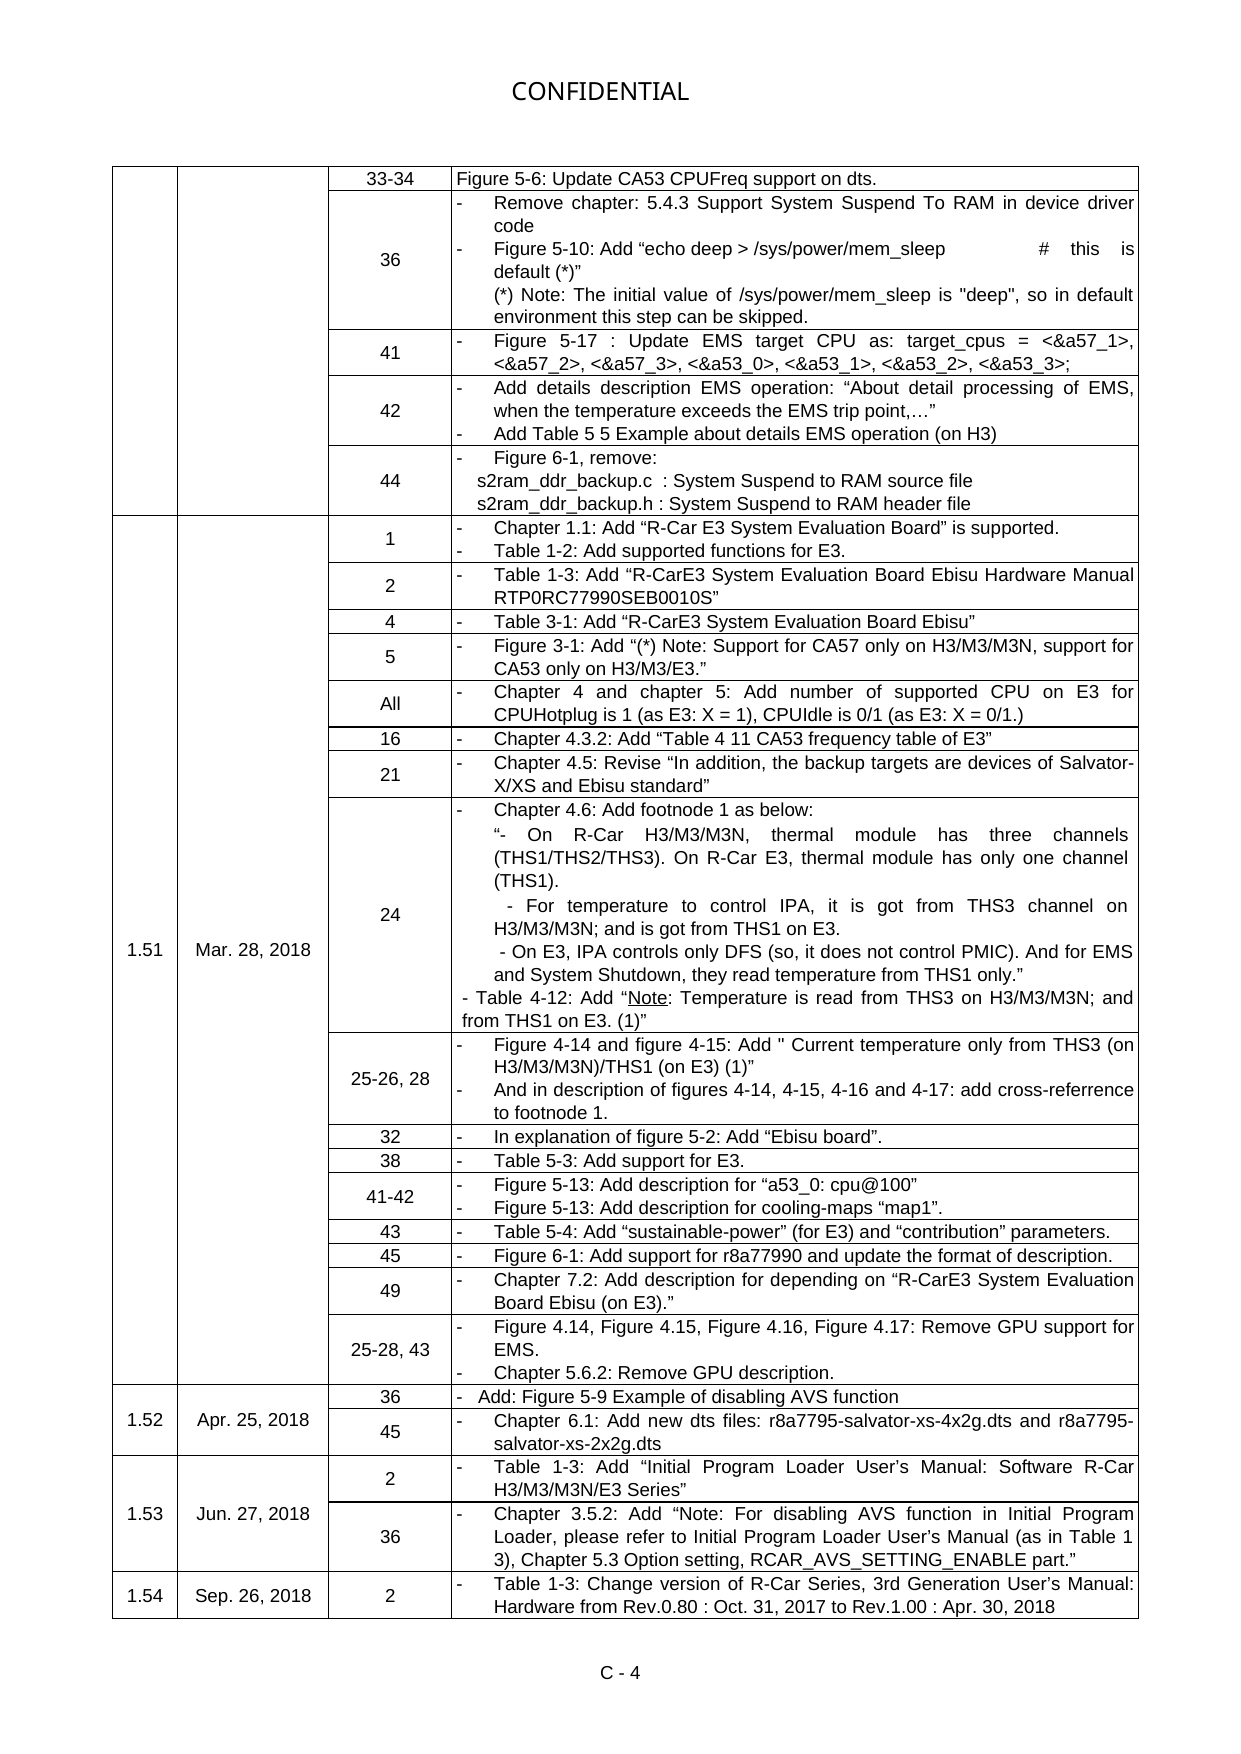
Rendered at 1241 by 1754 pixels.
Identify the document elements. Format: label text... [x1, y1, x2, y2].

table_cell 45 [329, 1244, 451, 1267]
table_cell 25-26, 28 [329, 1033, 451, 1124]
table_cell Table 1-3: Add “R-CarE3 System Evaluation Board Ebisu Hardware Manual RTP0RC77990SEB0010S” [452, 563, 1138, 609]
table_cell 25-28, 43 [329, 1315, 451, 1384]
table_cell 36 [329, 1385, 451, 1408]
table_cell 1.53 [113, 1456, 177, 1571]
table_cell Table 1-3: Change version of R-Car Series, 3rd Generation User’s Manual: Hardware from Rev.0.80 : Oct. 31, 2017 to Rev.1.00 : Apr. 30, 2018 [452, 1572, 1138, 1618]
table_cell 5 [329, 634, 451, 679]
table_cell Chapter 1.1: Add “R-Car E3 System Evaluation Board” is supported. Table 1-2: Add supported functions for E3. [452, 516, 1138, 562]
table_cell Table 5-4: Add “sustainable-power” (for E3) and “contribution” parameters. [452, 1220, 1138, 1243]
table_cell 33-34 [329, 167, 451, 190]
table_cell 42 [329, 376, 451, 445]
table_cell Chapter 6.1: Add new dts files: r8a7795-salvator-xs-4x2g.dts and r8a7795-salvator-xs-2x2g.dts [452, 1409, 1138, 1454]
table_cell Chapter 3.5.2: Add “Note: For disabling AVS function in Initial Program Loader, please refer to Initial Program Loader User’s Manual (as in Table 1 3), Chapter 5.3 Option setting, RCAR_AVS_SETTING_ENABLE part.” [452, 1503, 1138, 1571]
table_cell Figure 5-17 : Update EMS target CPU as: target_cpus = <&a57_1>, <&a57_2>, <&a57_3>, <&a53_0>, <&a53_1>, <&a53_2>, <&a53_3>; [452, 330, 1138, 375]
table_cell Chapter 4.6: Add footnode 1 as below: “- On R-Car H3/M3/M3N, thermal module has three channels (THS1/THS2/THS3). On R-Car E3, thermal module has only one channel (THS1). - For temperature to control IPA, it is got from THS3 channel on H3/M3/M3N; and is got from THS1 on E3. - On E3, IPA controls only DFS (so, it does not control PMIC). And for EMS and System Shutdown, they read temperature from THS1 only.” - Table 4-12: Add “Note: Temperature is read from THS3 on H3/M3/M3N; and from THS1 on E3. (1)” [452, 798, 1138, 1032]
table_cell Chapter 4.3.2: Add “Table 4 11 CA53 frequency table of E3” [452, 728, 1138, 750]
table_cell In explanation of figure 5-2: Add “Ebisu board”. [452, 1125, 1138, 1148]
table_cell Sep. 26, 2018 [178, 1572, 328, 1618]
table_cell Figure 5-6: Update CA53 CPUFreq support on dts. [452, 167, 1138, 190]
table_cell 1.52 [113, 1385, 177, 1454]
table_cell 1.51 [113, 516, 177, 1384]
table_cell 41-42 [329, 1173, 451, 1219]
table_cell Chapter 7.2: Add description for depending on “R-CarE3 System Evaluation Board Ebisu (on E3).” [452, 1268, 1138, 1314]
table_cell All [329, 681, 451, 726]
table_cell Figure 6-1: Add support for r8a77990 and update the format of description. [452, 1244, 1138, 1267]
table_cell 44 [329, 446, 451, 515]
table_cell Chapter 4.5: Revise “In addition, the backup targets are devices of Salvator-X/XS and Ebisu standard” [452, 751, 1138, 797]
table_cell Mar. 28, 2018 [178, 516, 328, 1384]
table_cell - Add: Figure 5-9 Example of disabling AVS function [452, 1385, 1138, 1408]
table_cell 24 [329, 798, 451, 1032]
table_cell Figure 3-1: Add “(*) Note: Support for CA57 only on H3/M3/M3N, support for CA53 only on H3/M3/E3.” [452, 634, 1138, 679]
table_cell 1 [329, 516, 451, 562]
table_cell Figure 6-1, remove: s2ram_ddr_backup.c : System Suspend to RAM source file s2ram_ddr_backup.h : System Suspend to RAM header file [452, 446, 1138, 515]
table_cell Figure 4-14 and figure 4-15: Add " Current temperature only from THS3 (on H3/M3/M3N)/THS1 (on E3) (1)” And in description of figures 4-14, 4-15, 4-16 and 4-17: add cross-referrence to footnode 1. [452, 1033, 1138, 1124]
table_cell 36 [329, 1503, 451, 1571]
table_cell Add details description EMS operation: “About detail processing of EMS, when the temperature exceeds the EMS trip point,…” Add Table 5 5 Example about details EMS operation (on H3) [452, 376, 1138, 445]
table_cell 1.54 [113, 1572, 177, 1618]
table_cell 41 [329, 330, 451, 375]
table_cell Table 5-3: Add support for E3. [452, 1149, 1138, 1172]
table_cell Table 1-3: Add “Initial Program Loader User’s Manual: Software R-Car H3/M3/M3N/E3 Series” [452, 1456, 1138, 1501]
table_cell 45 [329, 1409, 451, 1454]
table_cell Figure 5-13: Add description for “a53_0: cpu@100” Figure 5-13: Add description for cooling-maps “map1”. [452, 1173, 1138, 1219]
table_cell Chapter 4 and chapter 5: Add number of supported CPU on E3 for CPUHotplug is 1 (as E3: X = 1), CPUIdle is 0/1 (as E3: X = 0/1.) [452, 681, 1138, 726]
table_cell 49 [329, 1268, 451, 1314]
table_cell 2 [329, 1456, 451, 1501]
table_cell 2 [329, 563, 451, 609]
table_cell 4 [329, 610, 451, 633]
table_cell Remove chapter: 5.4.3 Support System Suspend To RAM in device driver code Figure 5-10: Add “echo deep > /sys/power/mem_sleep # this is default (*)” (*) Note: The initial value of /sys/power/mem_sleep is "deep", so in default environment this step can be skipped. [452, 191, 1138, 328]
table_cell 43 [329, 1220, 451, 1243]
table_cell 36 [329, 191, 451, 328]
table_cell 38 [329, 1149, 451, 1172]
table_cell 21 [329, 751, 451, 797]
table_cell Apr. 25, 2018 [178, 1385, 328, 1454]
table_cell 2 [329, 1572, 451, 1618]
table_cell 32 [329, 1125, 451, 1148]
table_cell 16 [329, 728, 451, 750]
table_cell Jun. 27, 2018 [178, 1456, 328, 1571]
table_cell Table 3-1: Add “R-CarE3 System Evaluation Board Ebisu” [452, 610, 1138, 633]
table_cell Figure 4.14, Figure 4.15, Figure 4.16, Figure 4.17: Remove GPU support for EMS. Chapter 5.6.2: Remove GPU description. [452, 1315, 1138, 1384]
